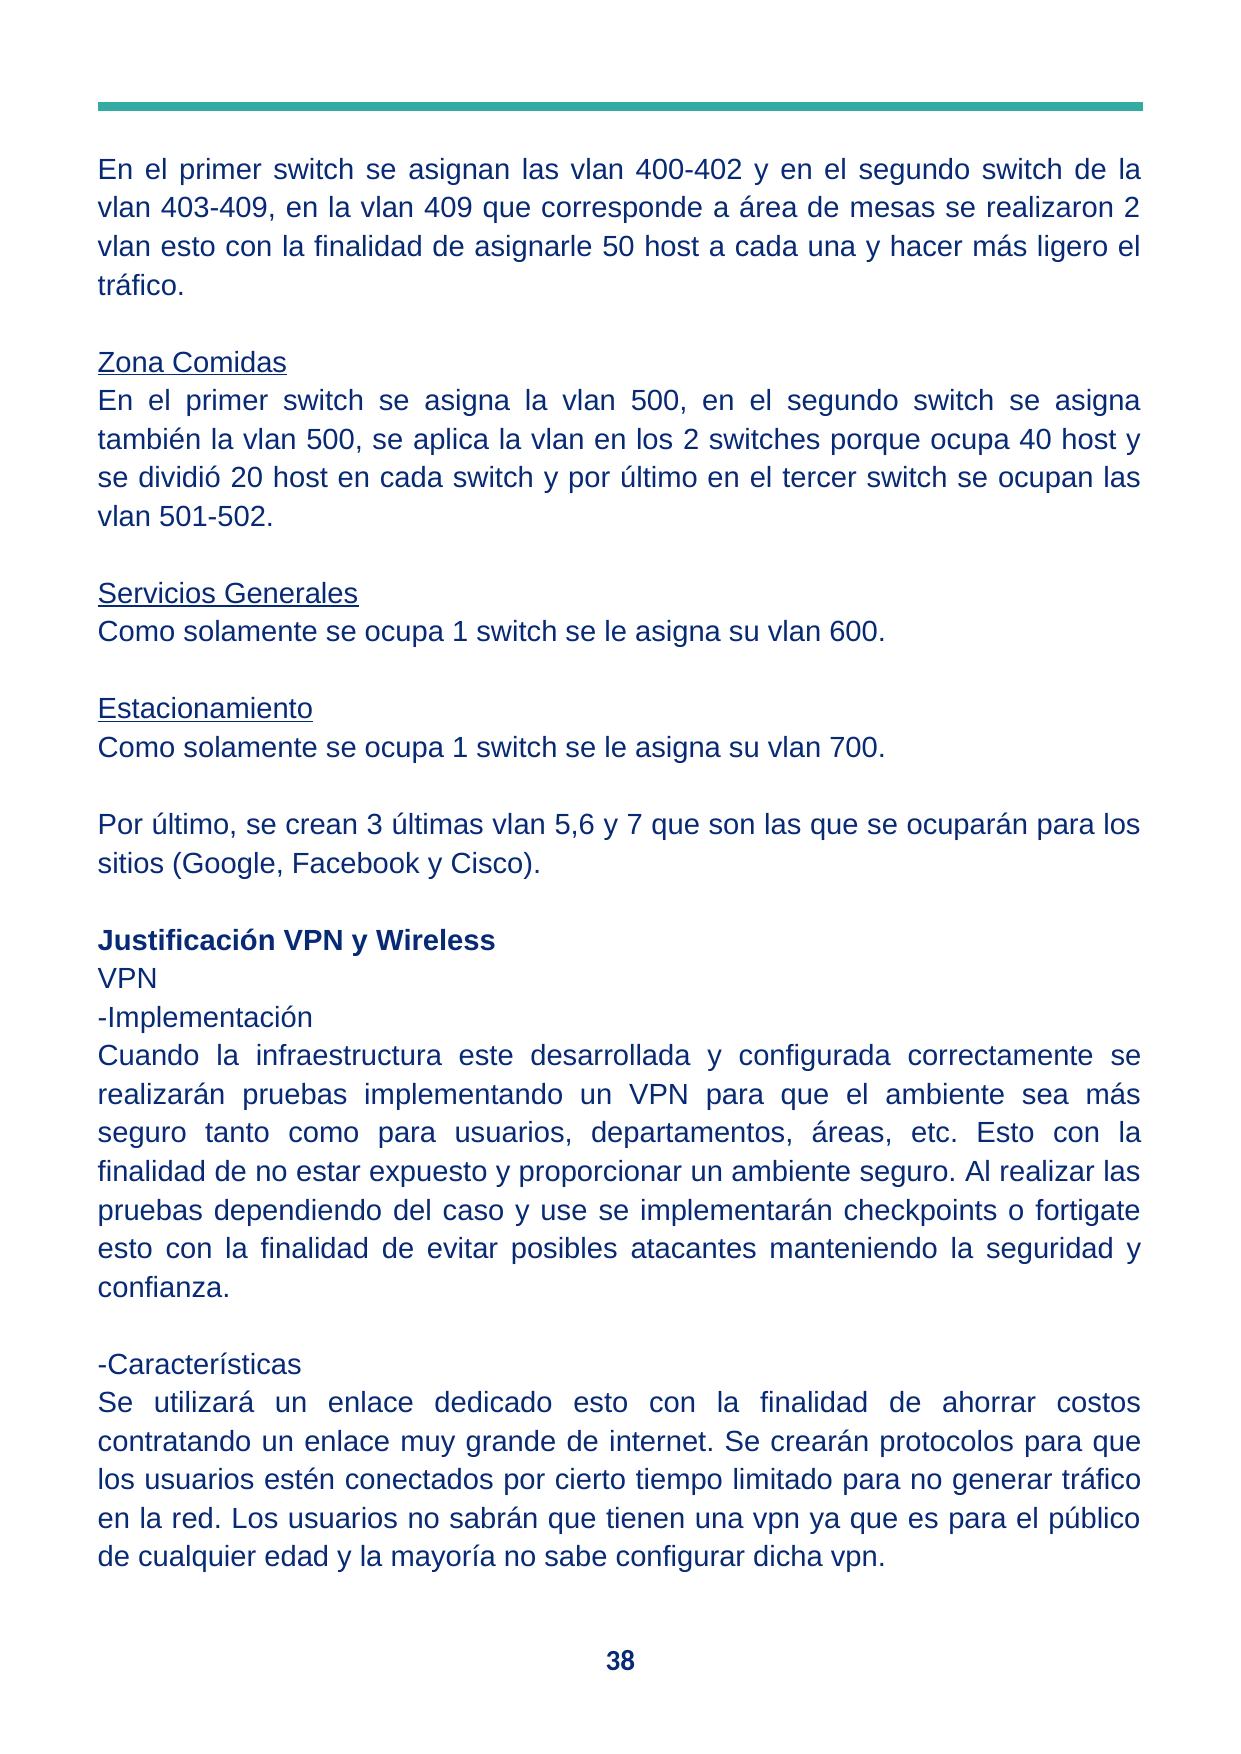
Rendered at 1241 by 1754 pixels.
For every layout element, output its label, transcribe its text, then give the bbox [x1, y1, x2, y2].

text Como solamente se ocupa 1 switch se le asigna su vlan 600. [97, 614, 1143, 648]
text Por último, se crean 3 últimas vlan 5,6 y 7 que son las que se ocuparán para los sitios (Google, Facebook y Cisco). [97, 807, 1143, 879]
text Zona Comidas [97, 344, 1143, 378]
text Cuando la infraestructura este desarrollada y configurada correctamente se realizarán pruebas implementando un VPN para que el ambiente sea más seguro tanto como para usuarios, departamentos, áreas, etc. Esto con la finalidad de no estar expuesto y proporcionar un ambiente seguro. Al realizar las pruebas dependiendo del caso y use se implementarán checkpoints o fortigate esto con la finalidad de evitar posibles atacantes manteniendo la seguridad y confianza. [97, 1038, 1143, 1303]
text Servicios Generales [97, 576, 1143, 609]
text Estacionamiento [97, 691, 1143, 725]
text Justificación VPN y Wireless [97, 923, 1143, 956]
text Se utilizará un enlace dedicado esto con la finalidad de ahorrar costos contratando un enlace muy grande de internet. Se crearán protocolos para que los usuarios estén conectados por cierto tiempo limitado para no generar tráfico en la red. Los usuarios no sabrán que tienen una vpn ya que es para el público de cualquier edad y la mayoría no sabe configurar dicha vpn. [97, 1385, 1143, 1573]
text Como solamente se ocupa 1 switch se le asigna su vlan 700. [97, 730, 1143, 763]
text -Características [97, 1347, 1143, 1380]
text En el primer switch se asigna la vlan 500, en el segundo switch se asigna también la vlan 500, se aplica la vlan en los 2 switches porque ocupa 40 host y se dividió 20 host en cada switch y por último en el tercer switch se ocupan las vlan 501-502. [97, 383, 1143, 532]
text En el primer switch se asignan las vlan 400-402 y en el segundo switch de la vlan 403-409, en la vlan 409 que corresponde a área de mesas se realizaron 2 vlan esto con la finalidad de asignarle 50 host a cada una y hacer más ligero el tráfico. [97, 152, 1143, 301]
text VPN [97, 961, 1143, 995]
text -Implementación [97, 1000, 1143, 1033]
